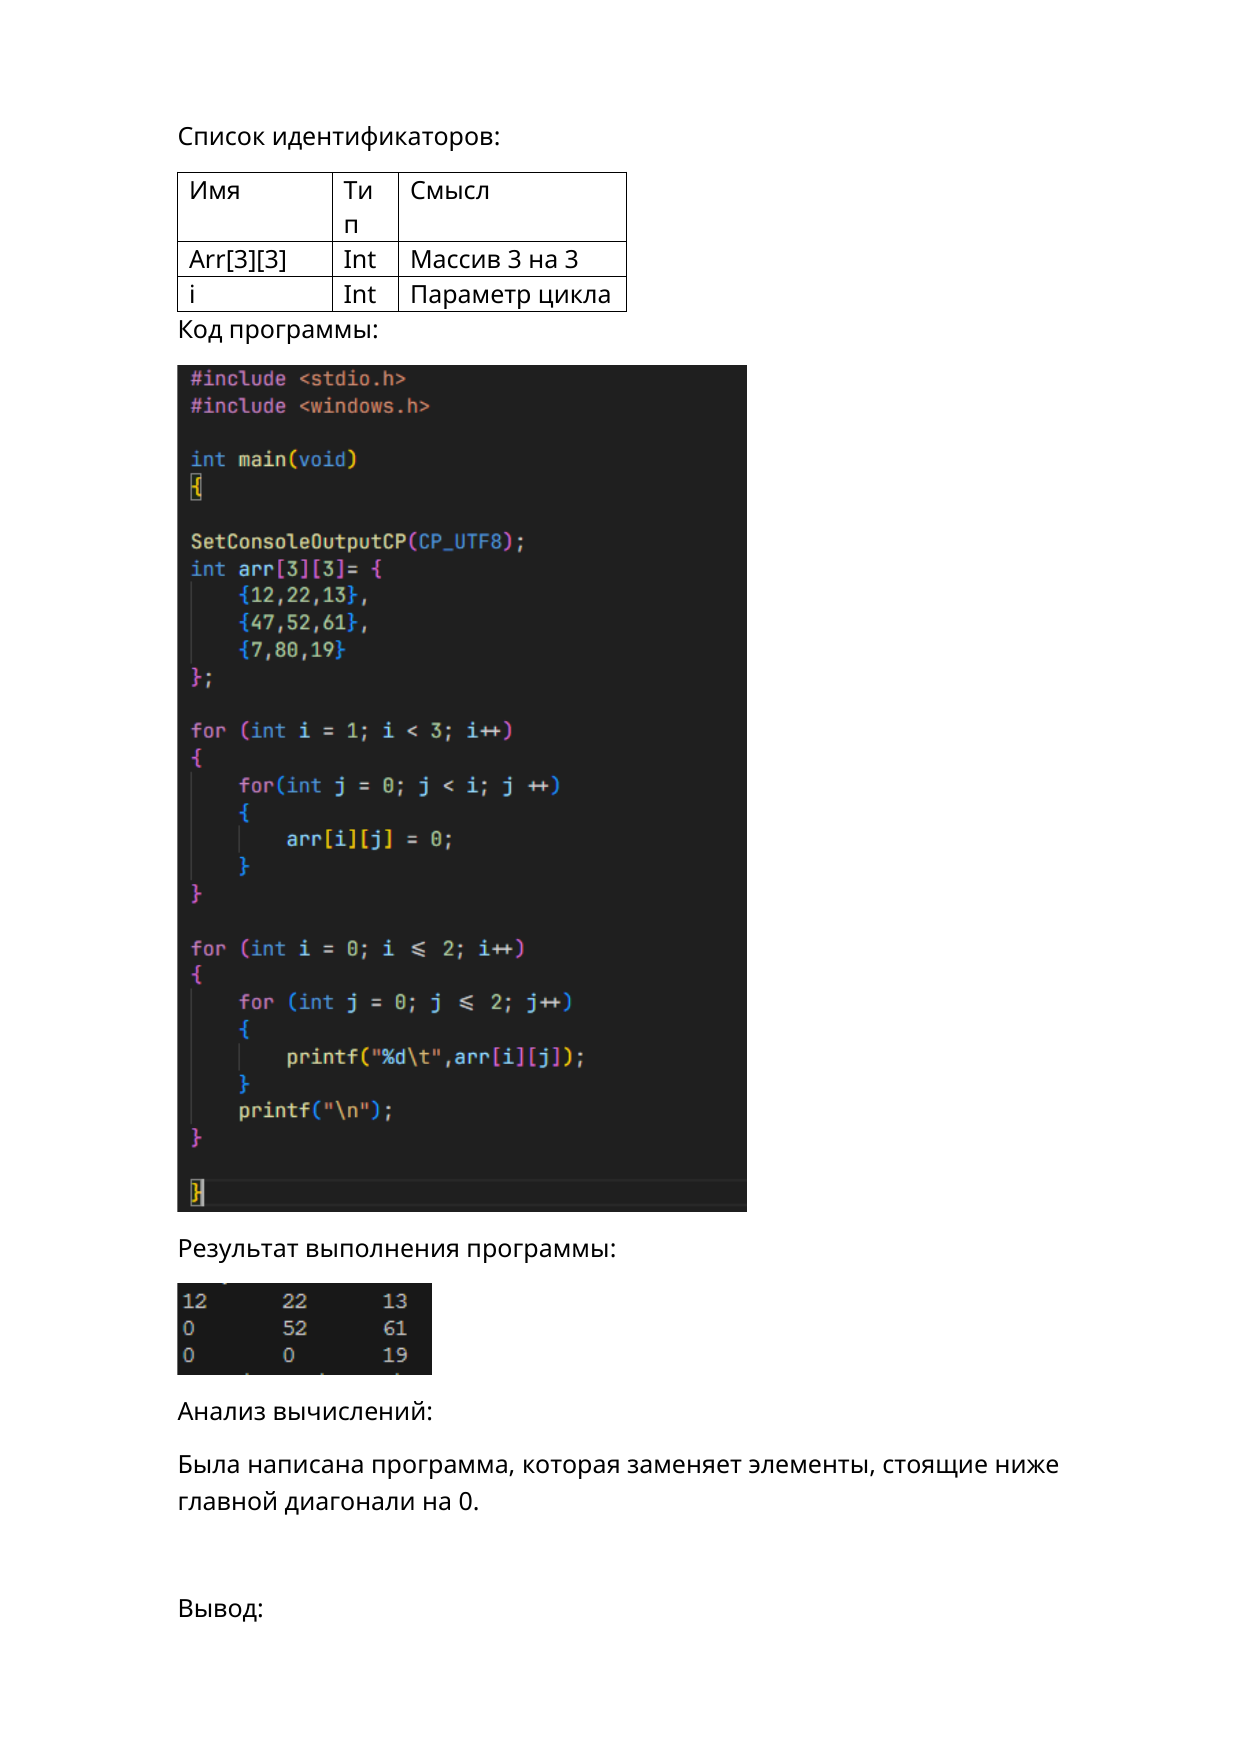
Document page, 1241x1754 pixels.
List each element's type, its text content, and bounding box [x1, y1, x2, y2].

table_header Смысл [399, 173, 626, 241]
table_cell i [178, 277, 332, 311]
table_cell Arr[3][3] [178, 242, 332, 276]
table_header Тип [333, 173, 398, 241]
text Результат выполнения программы: [177, 1231, 1152, 1264]
table_cell Int [333, 242, 398, 276]
table_cell Параметр цикла [399, 277, 626, 311]
picture [177, 1283, 432, 1375]
table_cell Int [333, 277, 398, 311]
table_cell Массив 3 на 3 [399, 242, 626, 276]
picture [177, 365, 747, 1212]
text Список идентификаторов: [177, 118, 1152, 152]
text Была написана программа, которая заменяет элементы, стоящие ниже главной диагонали на 0. [177, 1447, 1152, 1518]
table_header Имя [178, 173, 332, 241]
text Вывод: [177, 1591, 1152, 1624]
text Код программы: [177, 312, 1152, 346]
text Анализ вычислений: [177, 1393, 1152, 1427]
